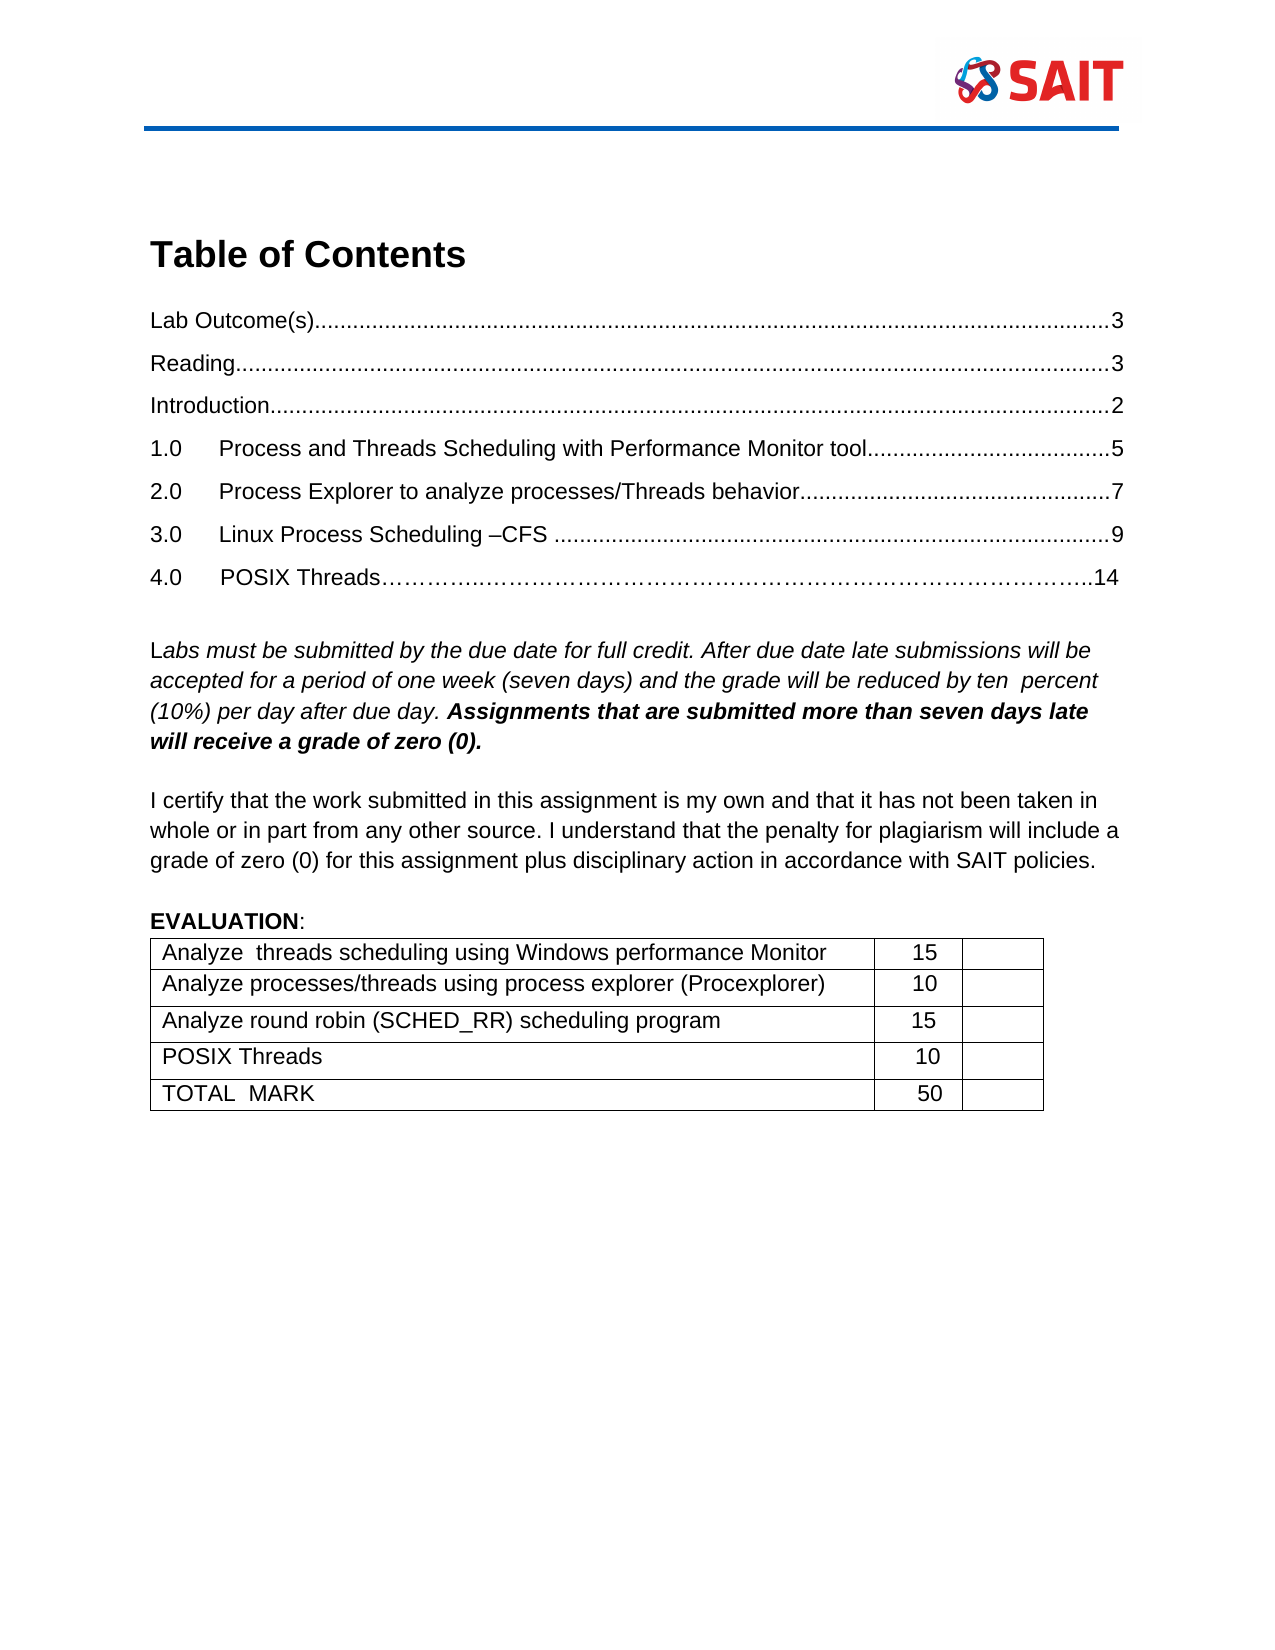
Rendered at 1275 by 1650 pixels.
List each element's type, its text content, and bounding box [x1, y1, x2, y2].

table_cell Analyze round robin (SCHED_RR) scheduling program [151, 1007, 874, 1042]
table_cell [963, 1080, 1043, 1110]
text EVALUATION: [150, 908, 1125, 934]
table_cell TOTAL MARK [151, 1080, 874, 1110]
table_cell 50 [875, 1080, 962, 1110]
table_cell Analyze processes/threads using process explorer (Procexplorer) [151, 970, 874, 1006]
table_header [963, 939, 1043, 969]
table_cell [963, 1043, 1043, 1078]
text Labs must be submitted by the due date for full credit. After due date late submissions will be accepted for a period of one week (seven days) and the grade will be reduced by ten percent (10%) per day after due day. Assignments that are submitted more than seven days late will receive a grade of zero (0). [150, 637, 1125, 754]
table_cell [963, 1007, 1043, 1042]
table_cell 15 [875, 1007, 962, 1042]
table_cell POSIX Threads [151, 1043, 874, 1078]
table_header Analyze threads scheduling using Windows performance Monitor [151, 939, 874, 969]
table_cell 10 [875, 1043, 962, 1078]
table_cell 10 [875, 970, 962, 1006]
picture [935, 37, 1143, 123]
table_header 15 [875, 939, 962, 969]
text I certify that the work submitted in this assignment is my own and that it has not been taken in whole or in part from any other source. I understand that the penalty for plagiarism will include a grade of zero (0) for this assignment plus disciplinary action in accordance with SAIT policies. [150, 787, 1125, 873]
table_cell [963, 970, 1043, 1006]
